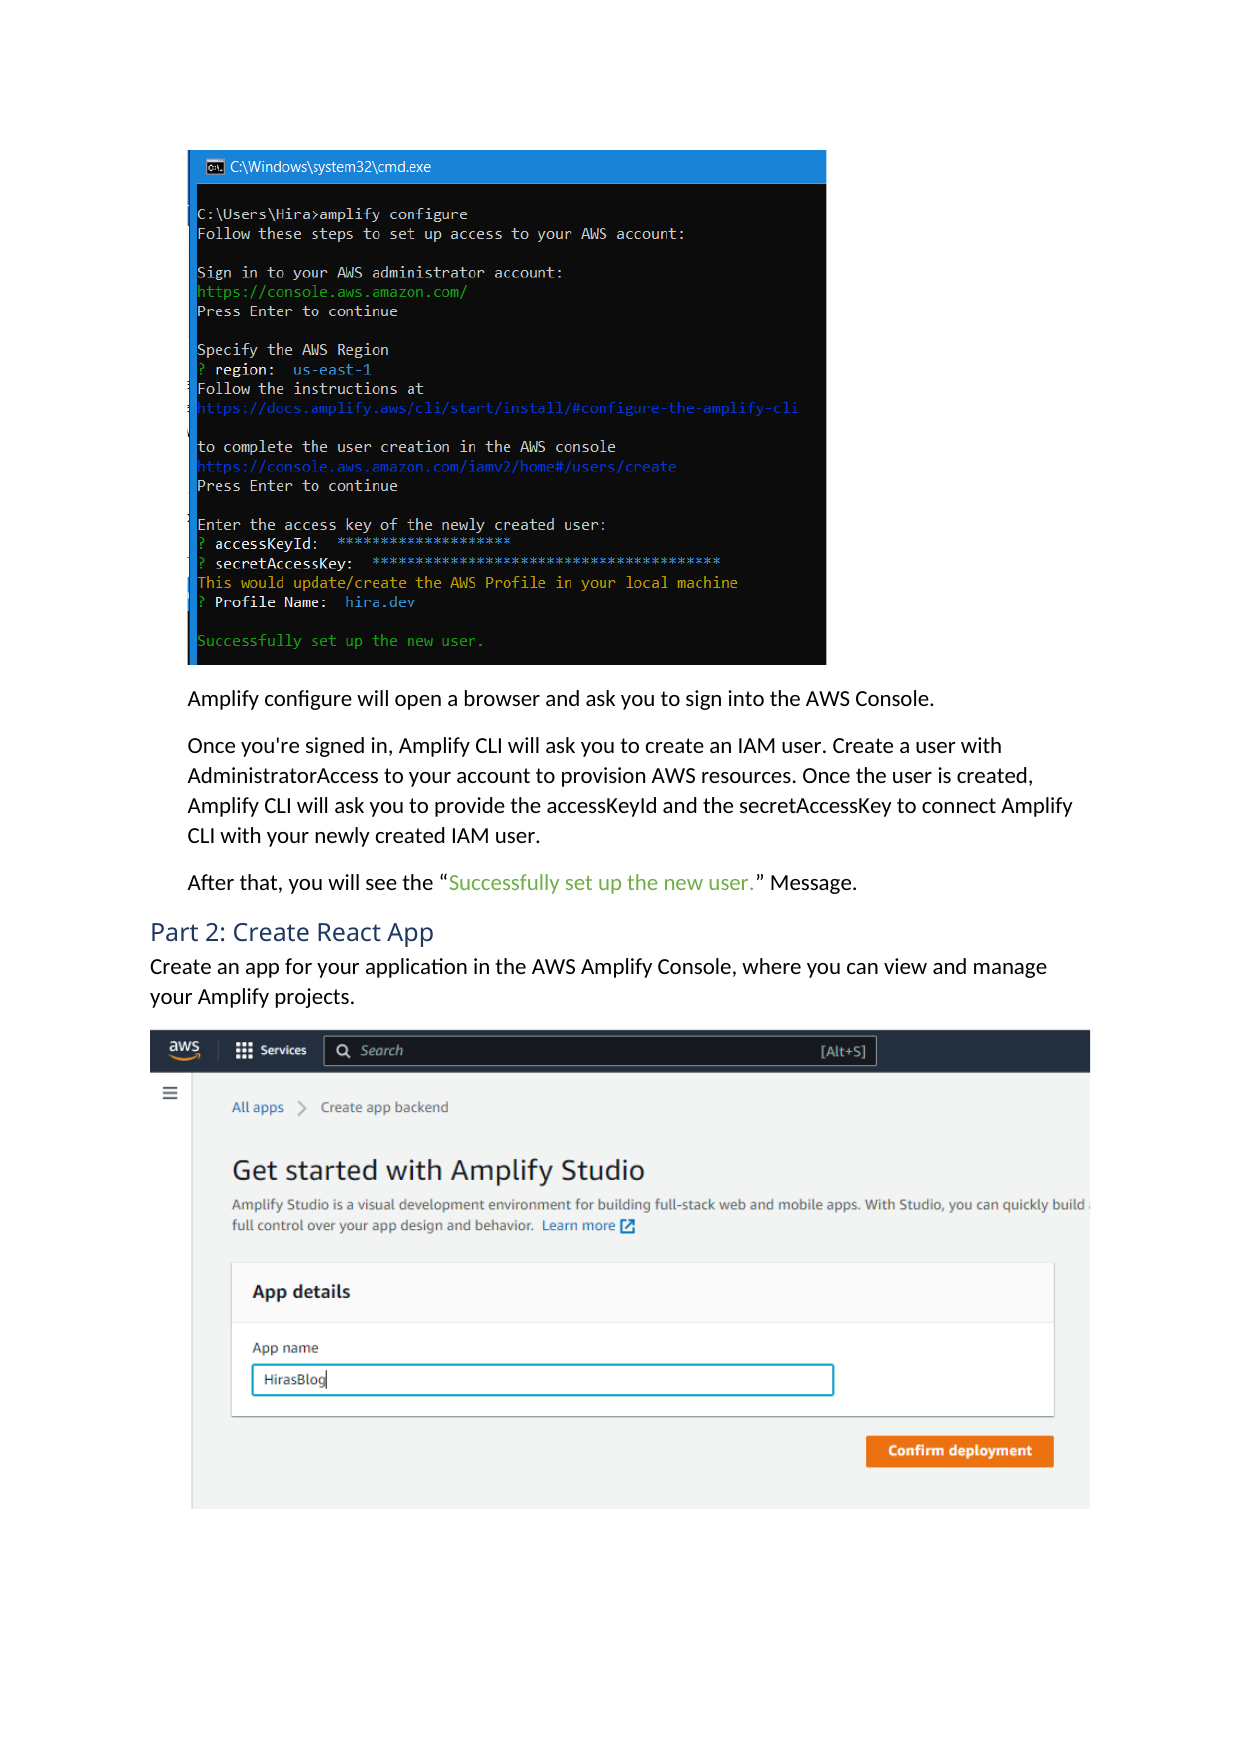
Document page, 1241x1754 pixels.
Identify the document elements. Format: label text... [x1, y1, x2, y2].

text Once you're signed in, Amplify CLI will ask you to create an IAM user. Create a user with AdministratorAccess to your account to provision AWS resources. Once the user is created, Amplify CLI will ask you to provide the accessKeyId and the secretAccessKey to connect Amplify CLI with your newly created IAM user. [187, 731, 1090, 849]
text After that, you will see the “Successfully set up the new user.” Message. [187, 868, 1090, 896]
subtitle Part 2: Create React App [150, 915, 1090, 949]
picture [150, 1028, 1091, 1509]
picture [187, 150, 827, 665]
text Create an app for your application in the AWS Amplify Console, where you can view and manage your Amplify projects. [150, 952, 1090, 1010]
text Amplify configure will open a browser and ask you to sign into the AWS Console. [187, 684, 1090, 712]
